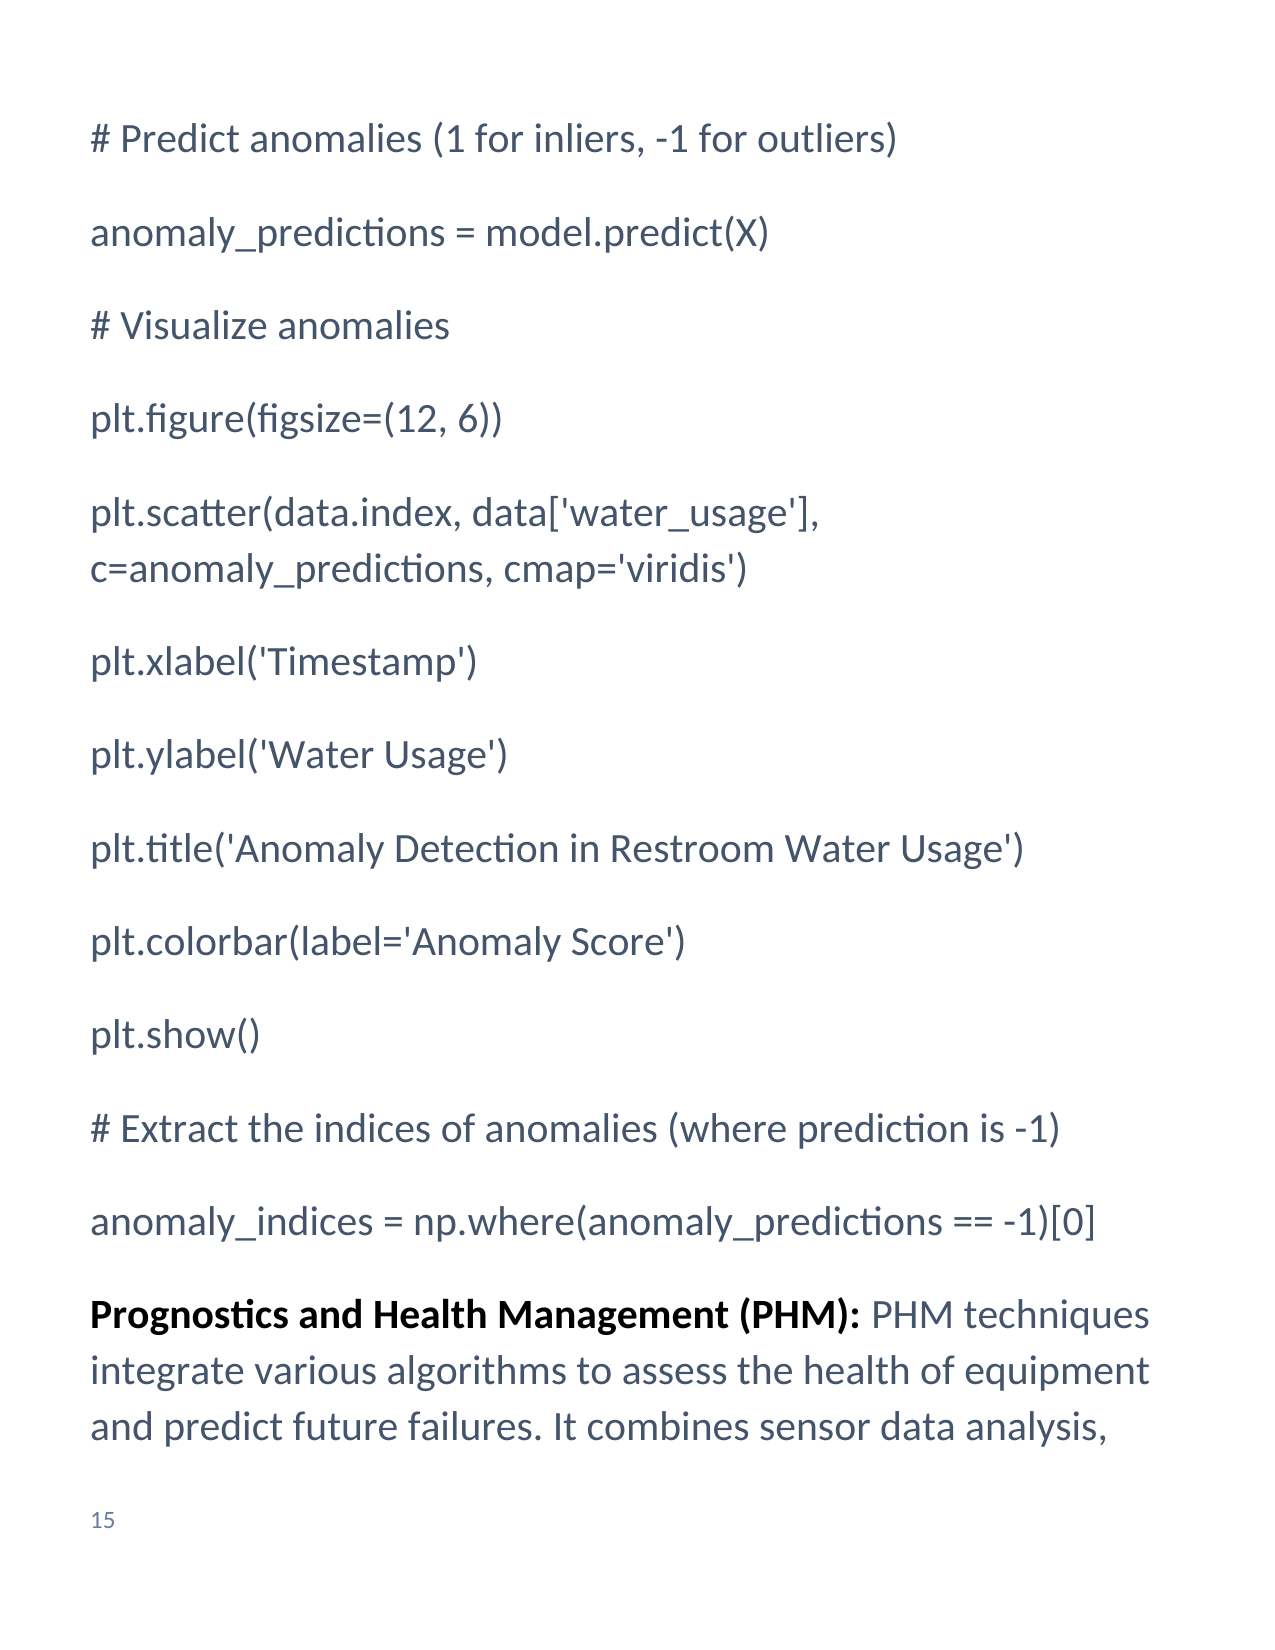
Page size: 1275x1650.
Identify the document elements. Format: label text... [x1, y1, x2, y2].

text plt.figure(figsize=(12, 6)) [90, 392, 1185, 443]
text plt.colorbar(label='Anomaly Score') [90, 915, 1185, 966]
text plt.ylabel('Water Usage') [90, 728, 1185, 779]
text plt.title('Anomaly Detection in Restroom Water Usage') [90, 822, 1185, 872]
text anomaly_indices = np.where(anomaly_predictions == -1)[0] [90, 1195, 1185, 1246]
text anomaly_predictions = model.predict(X) [90, 206, 1185, 257]
text plt.show() [90, 1008, 1185, 1059]
text # Visualize anomalies [90, 299, 1185, 350]
text plt.xlabel('Timestamp') [90, 635, 1185, 686]
text plt.scatter(data.index, data['water_usage'], c=anomaly_predictions, cmap='viridis') [90, 486, 1185, 592]
text # Extract the indices of anomalies (where prediction is -1) [90, 1102, 1185, 1152]
text # Predict anomalies (1 for inliers, -1 for outliers) [90, 112, 1185, 163]
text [90, 1288, 1185, 1451]
